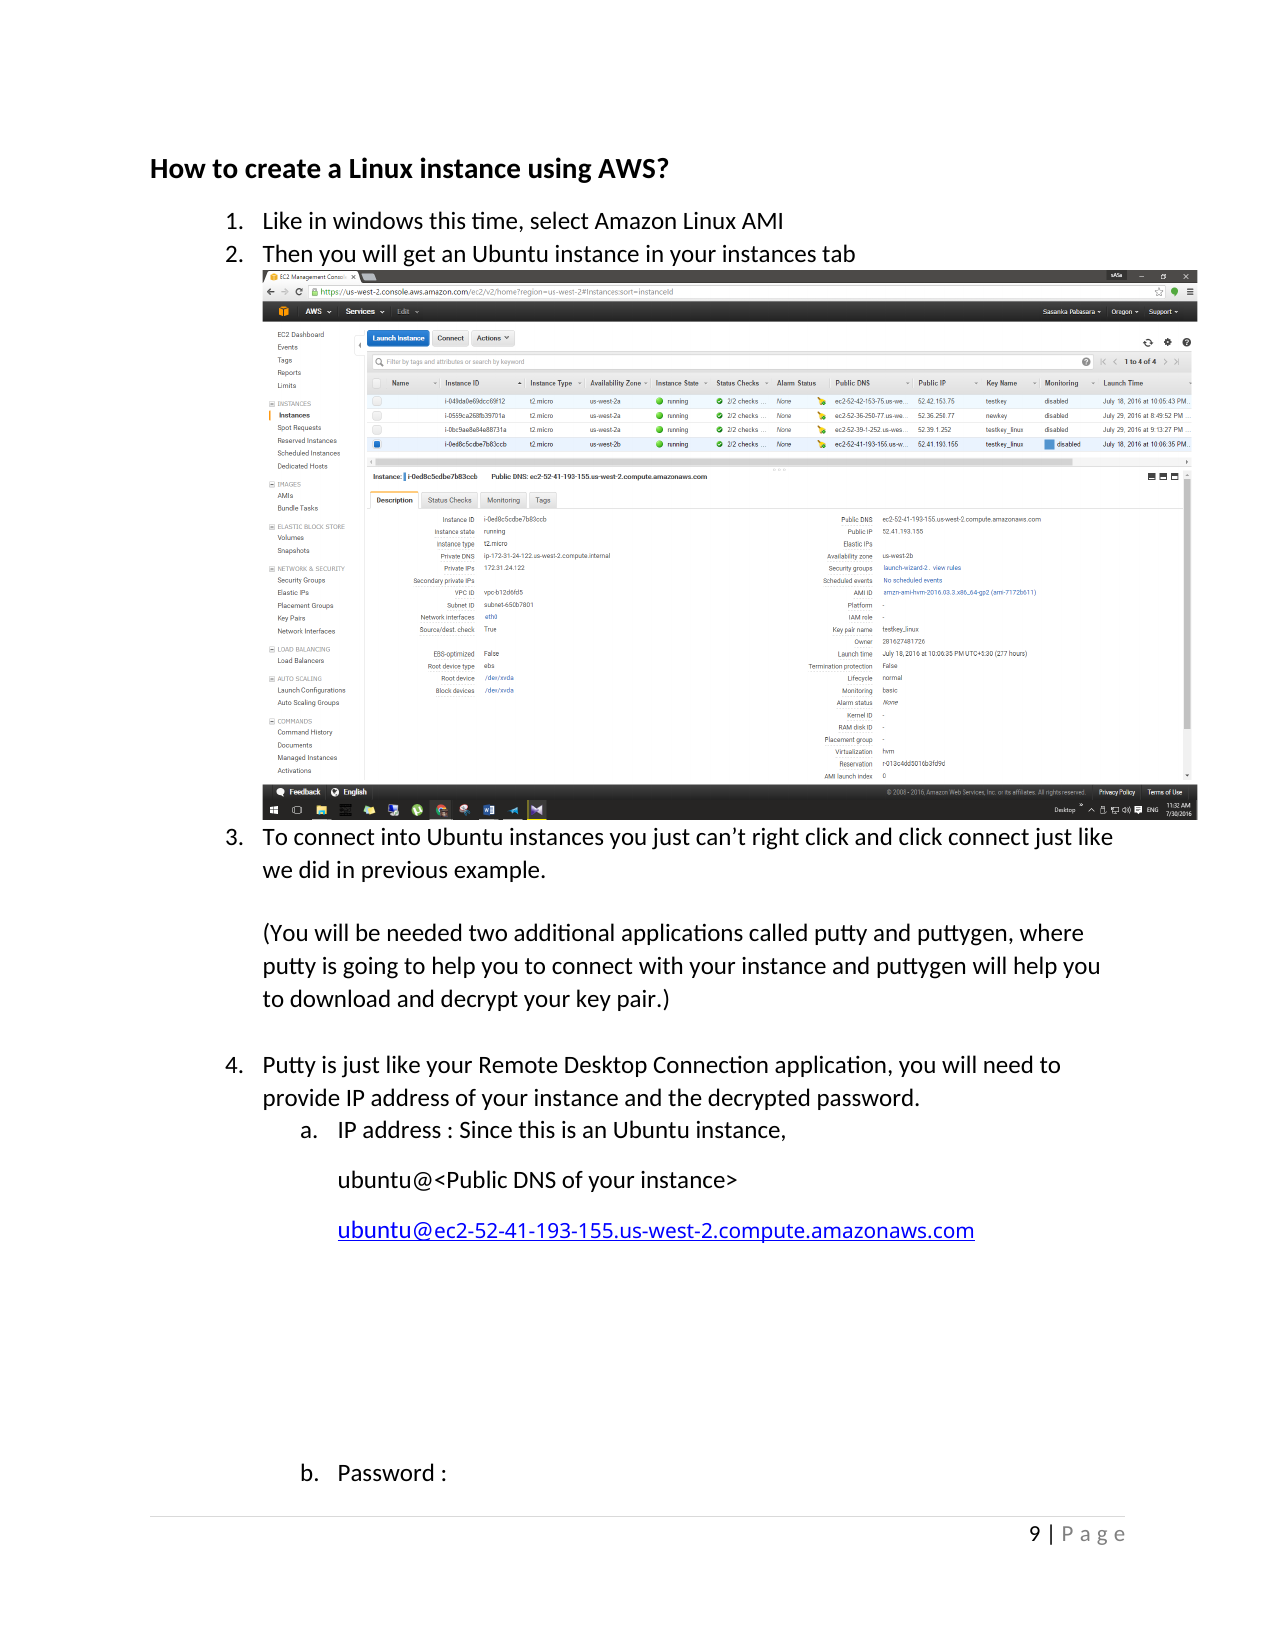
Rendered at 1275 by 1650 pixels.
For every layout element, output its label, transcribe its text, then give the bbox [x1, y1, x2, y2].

picture [262, 270, 1198, 820]
text ubuntu@<Public DNS of your instance> [300, 1164, 1125, 1195]
list Putty is just like your Remote Desktop Connection application, you will need to provide IP address of your instance and the decrypted password. [225, 1049, 1125, 1112]
list To connect into Ubuntu instances you just can’t right click and click connect just like we did in previous example. [225, 821, 1125, 915]
text ubuntu@ec2-52-41-193-155.us-west-2.compute.amazonaws.com [300, 1214, 1125, 1244]
text How to create a Linux instance using AWS? [150, 150, 1125, 186]
list IP address : Since this is an Ubuntu instance, [300, 1115, 1125, 1145]
list Like in windows this time, select Amazon Linux AMI [225, 205, 1125, 236]
list (You will be needed two additional applications called putty and puttygen, where putty is going to help you to connect with your instance and puttygen will help you to download and decrypt your key pair.) [262, 917, 1125, 1013]
list Password : [300, 1457, 1125, 1488]
